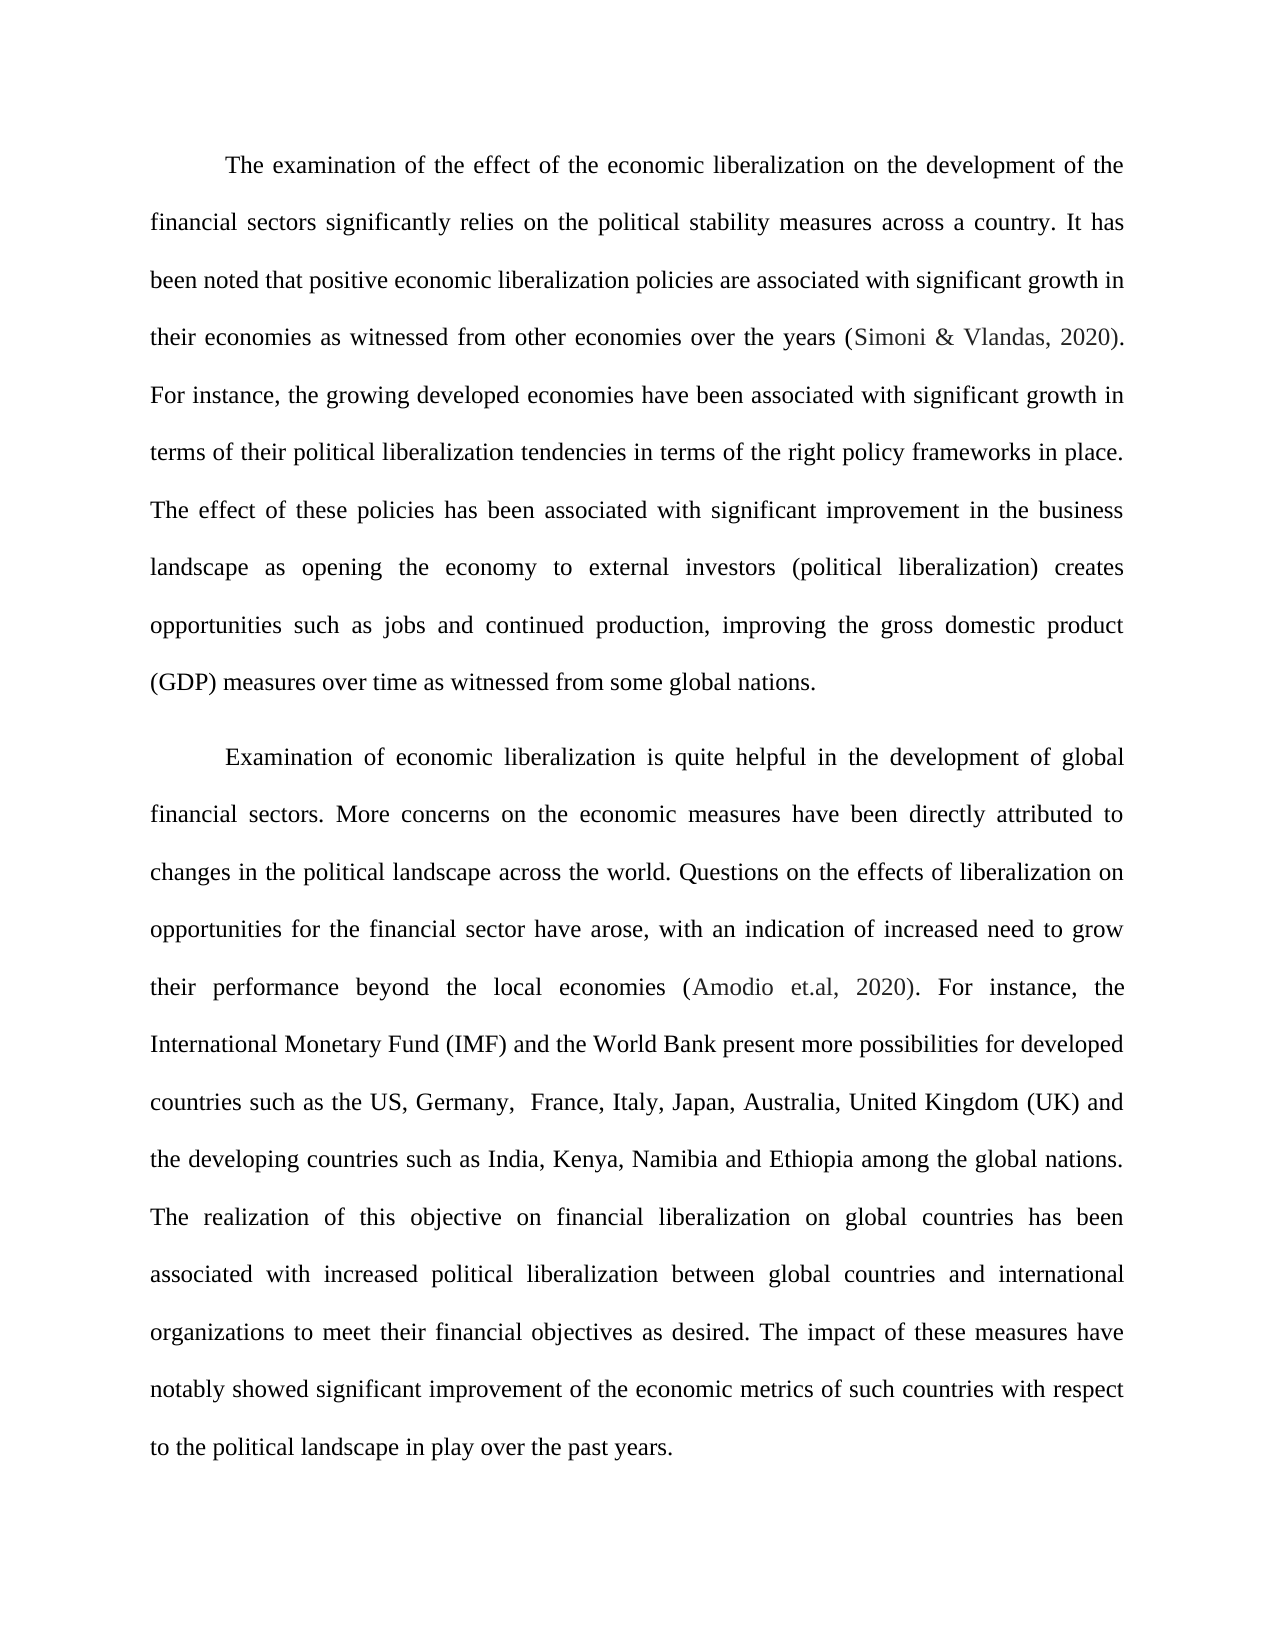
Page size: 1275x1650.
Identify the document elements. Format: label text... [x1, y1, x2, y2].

text The examination of the effect of the economic liberalization on the development of the financial sectors significantly relies on the political stability measures across a country. It has been noted that positive economic liberalization policies are associated with significant growth in their economies as witnessed from other economies over the years (Simoni & Vlandas, 2020). For instance, the growing developed economies have been associated with significant growth in terms of their political liberalization tendencies in terms of the right policy frameworks in place. The effect of these policies has been associated with significant improvement in the business landscape as opening the economy to external investors (political liberalization) creates opportunities such as jobs and continued production, improving the gross domestic product (GDP) measures over time as witnessed from some global nations. [150, 150, 1125, 696]
text Examination of economic liberalization is quite helpful in the development of global financial sectors. More concerns on the economic measures have been directly attributed to changes in the political landscape across the world. Questions on the effects of liberalization on opportunities for the financial sector have arose, with an indication of increased need to grow their performance beyond the local economies (Amodio et.al, 2020). For instance, the International Monetary Fund (IMF) and the World Bank present more possibilities for developed countries such as the US, Germany, France, Italy, Japan, Australia, United Kingdom (UK) and the developing countries such as India, Kenya, Namibia and Ethiopia among the global nations. The realization of this objective on financial liberalization on global countries has been associated with increased political liberalization between global countries and international organizations to meet their financial objectives as desired. The impact of these measures have notably showed significant improvement of the economic metrics of such countries with respect to the political landscape in play over the past years. [150, 742, 1125, 1460]
